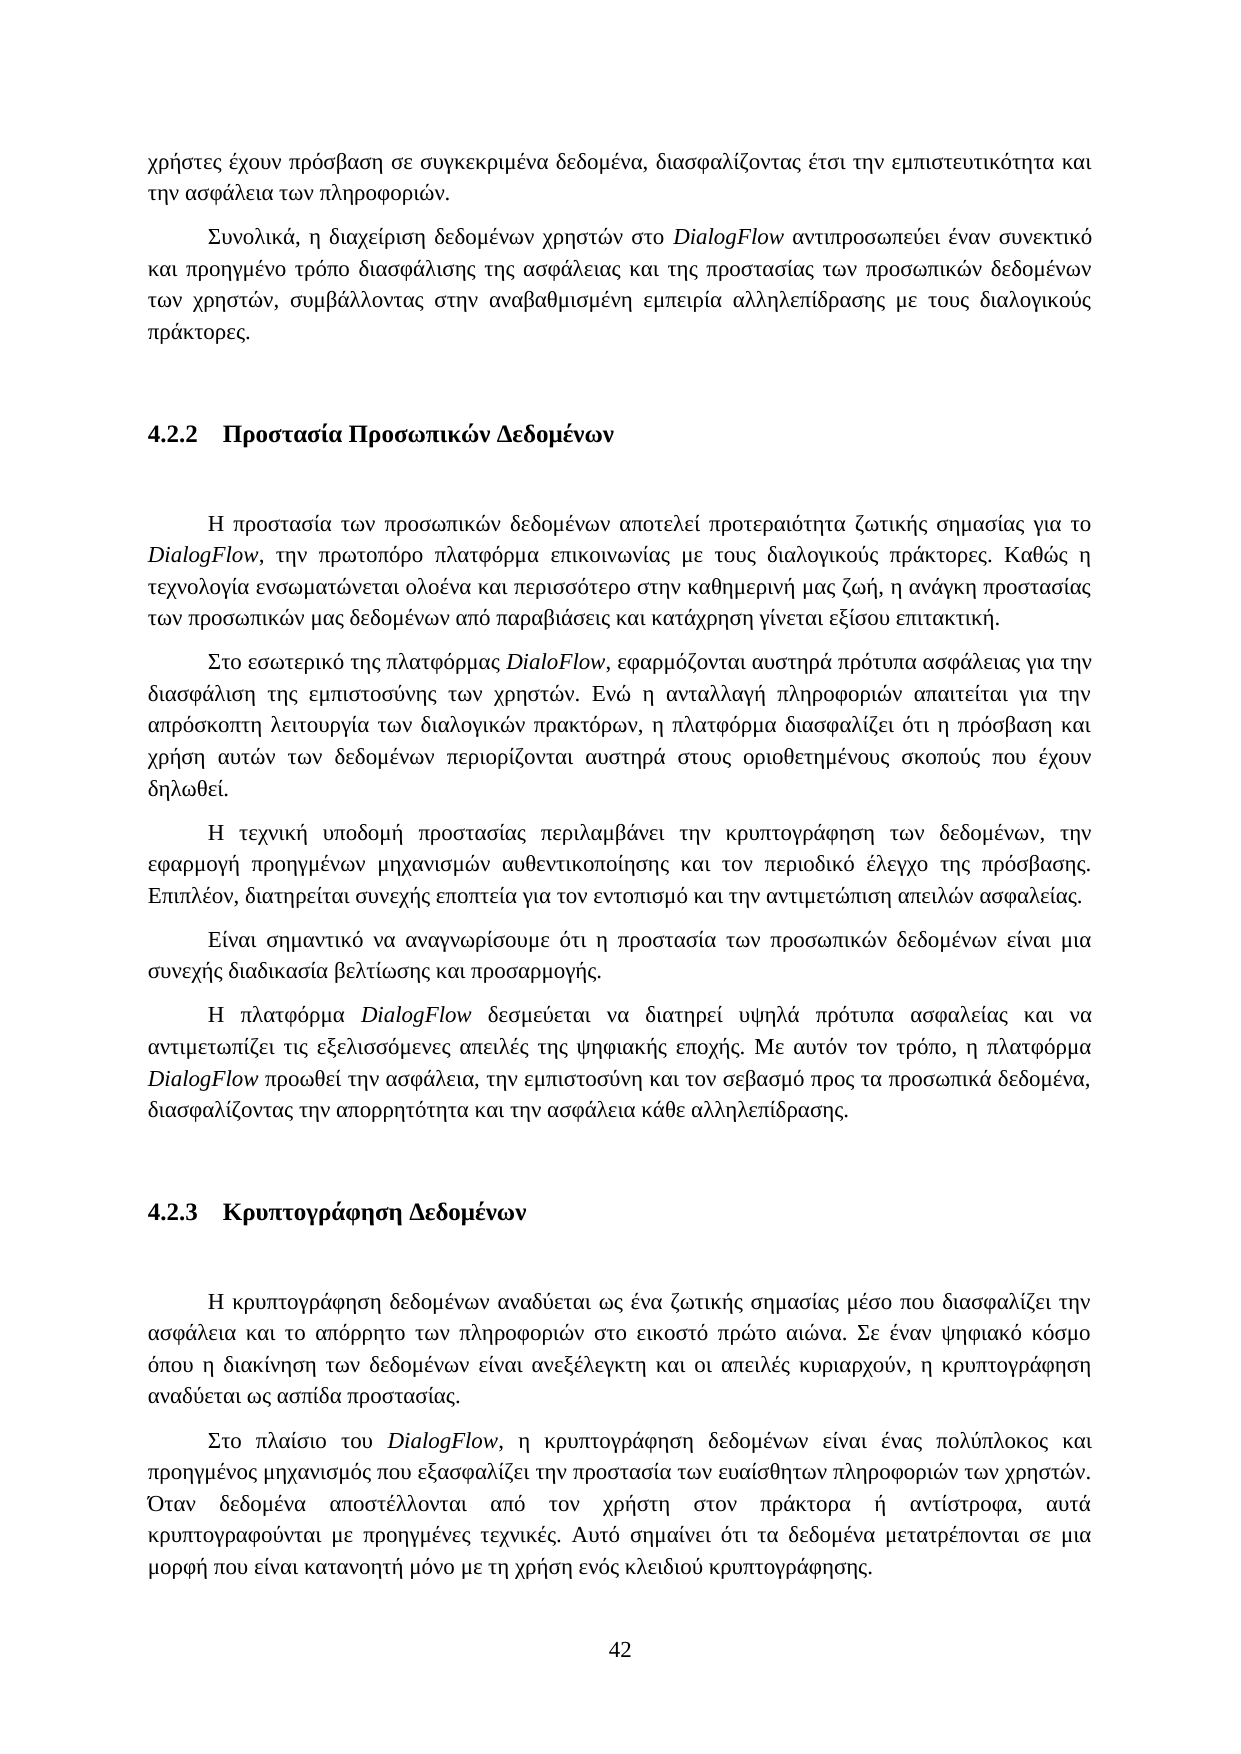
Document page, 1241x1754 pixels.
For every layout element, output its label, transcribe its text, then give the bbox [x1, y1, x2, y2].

text Στο εσωτερικό της πλατφόρμας DialoFlow, εφαρμόζονται αυστηρά πρότυπα ασφάλειας για την διασφάλιση της εμπιστοσύνης των χρηστών. Ενώ η ανταλλαγή πληροφοριών απαιτείται για την απρόσκοπτη λειτουργία των διαλογικών πρακτόρων, η πλατφόρμα διασφαλίζει ότι η πρόσβαση και χρήση αυτών των δεδομένων περιορίζονται αυστηρά στους οριοθετημένους σκοπούς που έχουν δηλωθεί. [148, 648, 1092, 801]
text Είναι σημαντικό να αναγνωρίσουμε ότι η προστασία των προσωπικών δεδομένων είναι μια συνεχής διαδικασία βελτίωσης και προσαρμογής. [148, 926, 1092, 984]
text Η τεχνική υποδομή προστασίας περιλαμβάνει την κρυπτογράφηση των δεδομένων, την εφαρμογή προηγμένων μηχανισμών αυθεντικοποίησης και τον περιοδικό έλεγχο της πρόσβασης. Επιπλέον, διατηρείται συνεχής εποπτεία για τον εντοπισμό και την αντιμετώπιση απειλών ασφαλείας. [148, 819, 1092, 908]
subtitle Προστασία Προσωπικών Δεδομένων [148, 419, 1092, 447]
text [148, 148, 1092, 206]
text Στο πλαίσιο του DialogFlow, η κρυπτογράφηση δεδομένων είναι ένας πολύπλοκος και προηγμένος μηχανισμός που εξασφαλίζει την προστασία των ευαίσθητων πληροφοριών των χρηστών. Όταν δεδομένα αποστέλλονται από τον χρήστη στον πράκτορα ή αντίστροφα, αυτά κρυπτογραφούνται με προηγμένες τεχνικές. Αυτό σημαίνει ότι τα δεδομένα μετατρέπονται σε μια μορφή που είναι κατανοητή μόνο με τη χρήση ενός κλειδιού κρυπτογράφησης. [148, 1427, 1092, 1579]
subtitle Κρυπτογράφηση Δεδομένων [148, 1197, 1092, 1226]
text Η πλατφόρμα DialogFlow δεσμεύεται να διατηρεί υψηλά πρότυπα ασφαλείας και να αντιμετωπίζει τις εξελισσόμενες απειλές της ψηφιακής εποχής. Με αυτόν τον τρόπο, η πλατφόρμα DialogFlow προωθεί την ασφάλεια, την εμπιστοσύνη και τον σεβασμό προς τα προσωπικά δεδομένα, διασφαλίζοντας την απορρητότητα και την ασφάλεια κάθε αλληλεπίδρασης. [148, 1002, 1092, 1123]
text Η κρυπτογράφηση δεδομένων αναδύεται ως ένα ζωτικής σημασίας μέσο που διασφαλίζει την ασφάλεια και το απόρρητο των πληροφοριών στο εικοστό πρώτο αιώνα. Σε έναν ψηφιακό κόσμο όπου η διακίνηση των δεδομένων είναι ανεξέλεγκτη και οι απειλές κυριαρχούν, η κρυπτογράφηση αναδύεται ως ασπίδα προστασίας. [148, 1288, 1092, 1409]
text Συνολικά, η διαχείριση δεδομένων χρηστών στο DialogFlow αντιπροσωπεύει έναν συνεκτικό και προηγμένο τρόπο διασφάλισης της ασφάλειας και της προστασίας των προσωπικών δεδομένων των χρηστών, συμβάλλοντας στην αναβαθμισμένη εμπειρία αλληλεπίδρασης με τους διαλογικούς πράκτορες. [148, 223, 1092, 344]
text Η προστασία των προσωπικών δεδομένων αποτελεί προτεραιότητα ζωτικής σημασίας για το DialogFlow, την πρωτοπόρο πλατφόρμα επικοινωνίας με τους διαλογικούς πράκτορες. Καθώς η τεχνολογία ενσωματώνεται ολοένα και περισσότερο στην καθημερινή μας ζωή, η ανάγκη προστασίας των προσωπικών μας δεδομένων από παραβιάσεις και κατάχρηση γίνεται εξίσου επιτακτική. [148, 510, 1092, 631]
